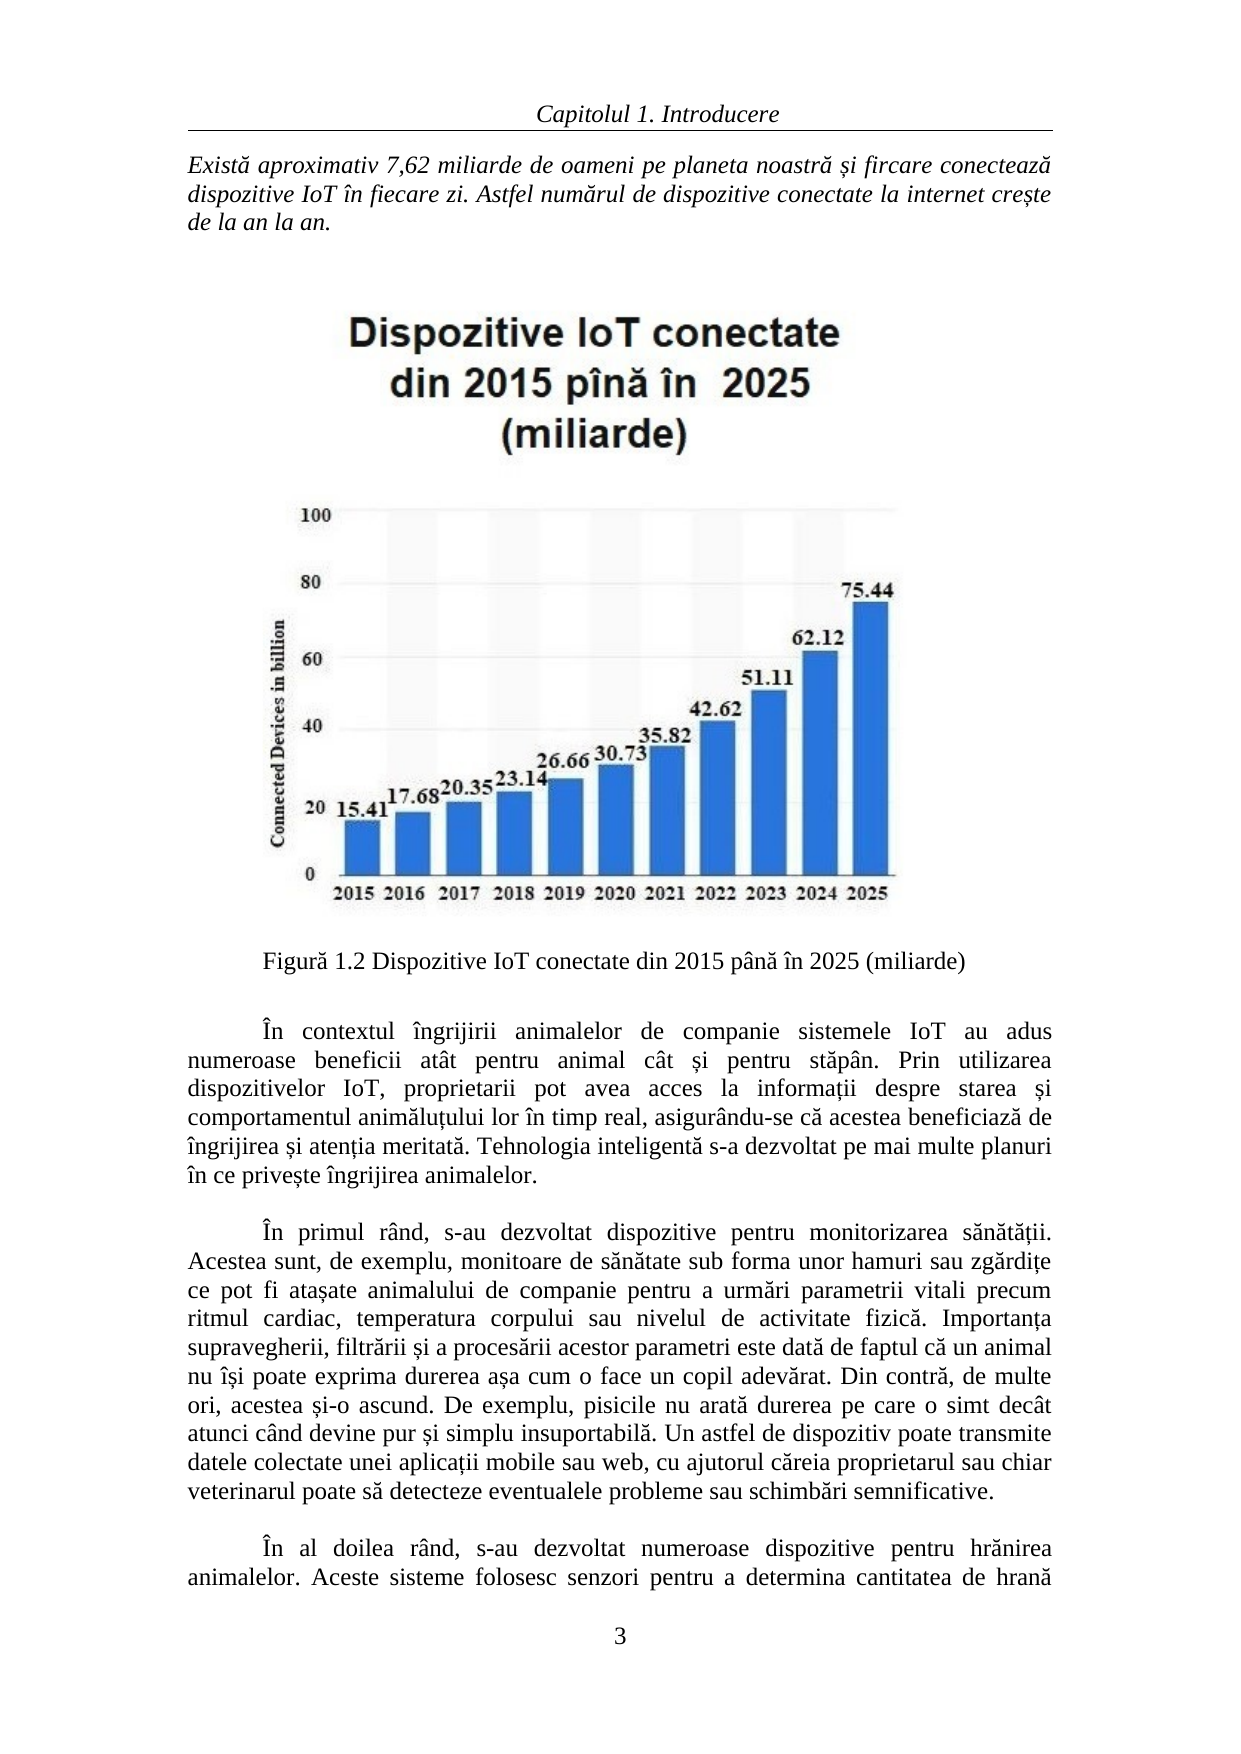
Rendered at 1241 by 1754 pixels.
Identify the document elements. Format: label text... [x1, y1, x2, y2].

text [187, 150, 1053, 236]
text Figură 1.2 Dispozitive IoT conectate din 2015 până în 2025 (miliarde) [187, 946, 1053, 975]
text În contextul îngrijirii animalelor de companie sistemele IoT au adus numeroase beneficii atât pentru animal cât și pentru stăpân. Prin utilizarea dispozitivelor IoT, proprietarii pot avea acces la informații despre starea și comportamentul animăluțului lor în timp real, asigurându-se că acestea beneficiază de îngrijirea și atenția meritată. Tehnologia inteligentă s-a dezvoltat pe mai multe planuri în ce privește îngrijirea animalelor. [187, 1016, 1053, 1188]
text În primul rând, s-au dezvoltat dispozitive pentru monitorizarea sănătății. Acestea sunt, de exemplu, monitoare de sănătate sub forma unor hamuri sau zgărdițe ce pot fi atașate animalului de companie pentru a urmări parametrii vitali precum ritmul cardiac, temperatura corpului sau nivelul de activitate fizică. Importanța supravegherii, filtrării și a procesării acestor parametri este dată de faptul că un animal nu își poate exprima durerea așa cum o face un copil adevărat. Din contră, de multe ori, acestea și-o ascund. De exemplu, pisicile nu arată durerea pe care o simt decât atunci când devine pur și simplu insuportabilă. Un astfel de dispozitiv poate transmite datele colectate unei aplicații mobile sau web, cu ajutorul căreia proprietarul sau chiar veterinarul poate să detecteze eventualele probleme sau schimbări semnificative. [187, 1217, 1053, 1505]
picture [262, 265, 908, 946]
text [187, 1533, 1053, 1591]
